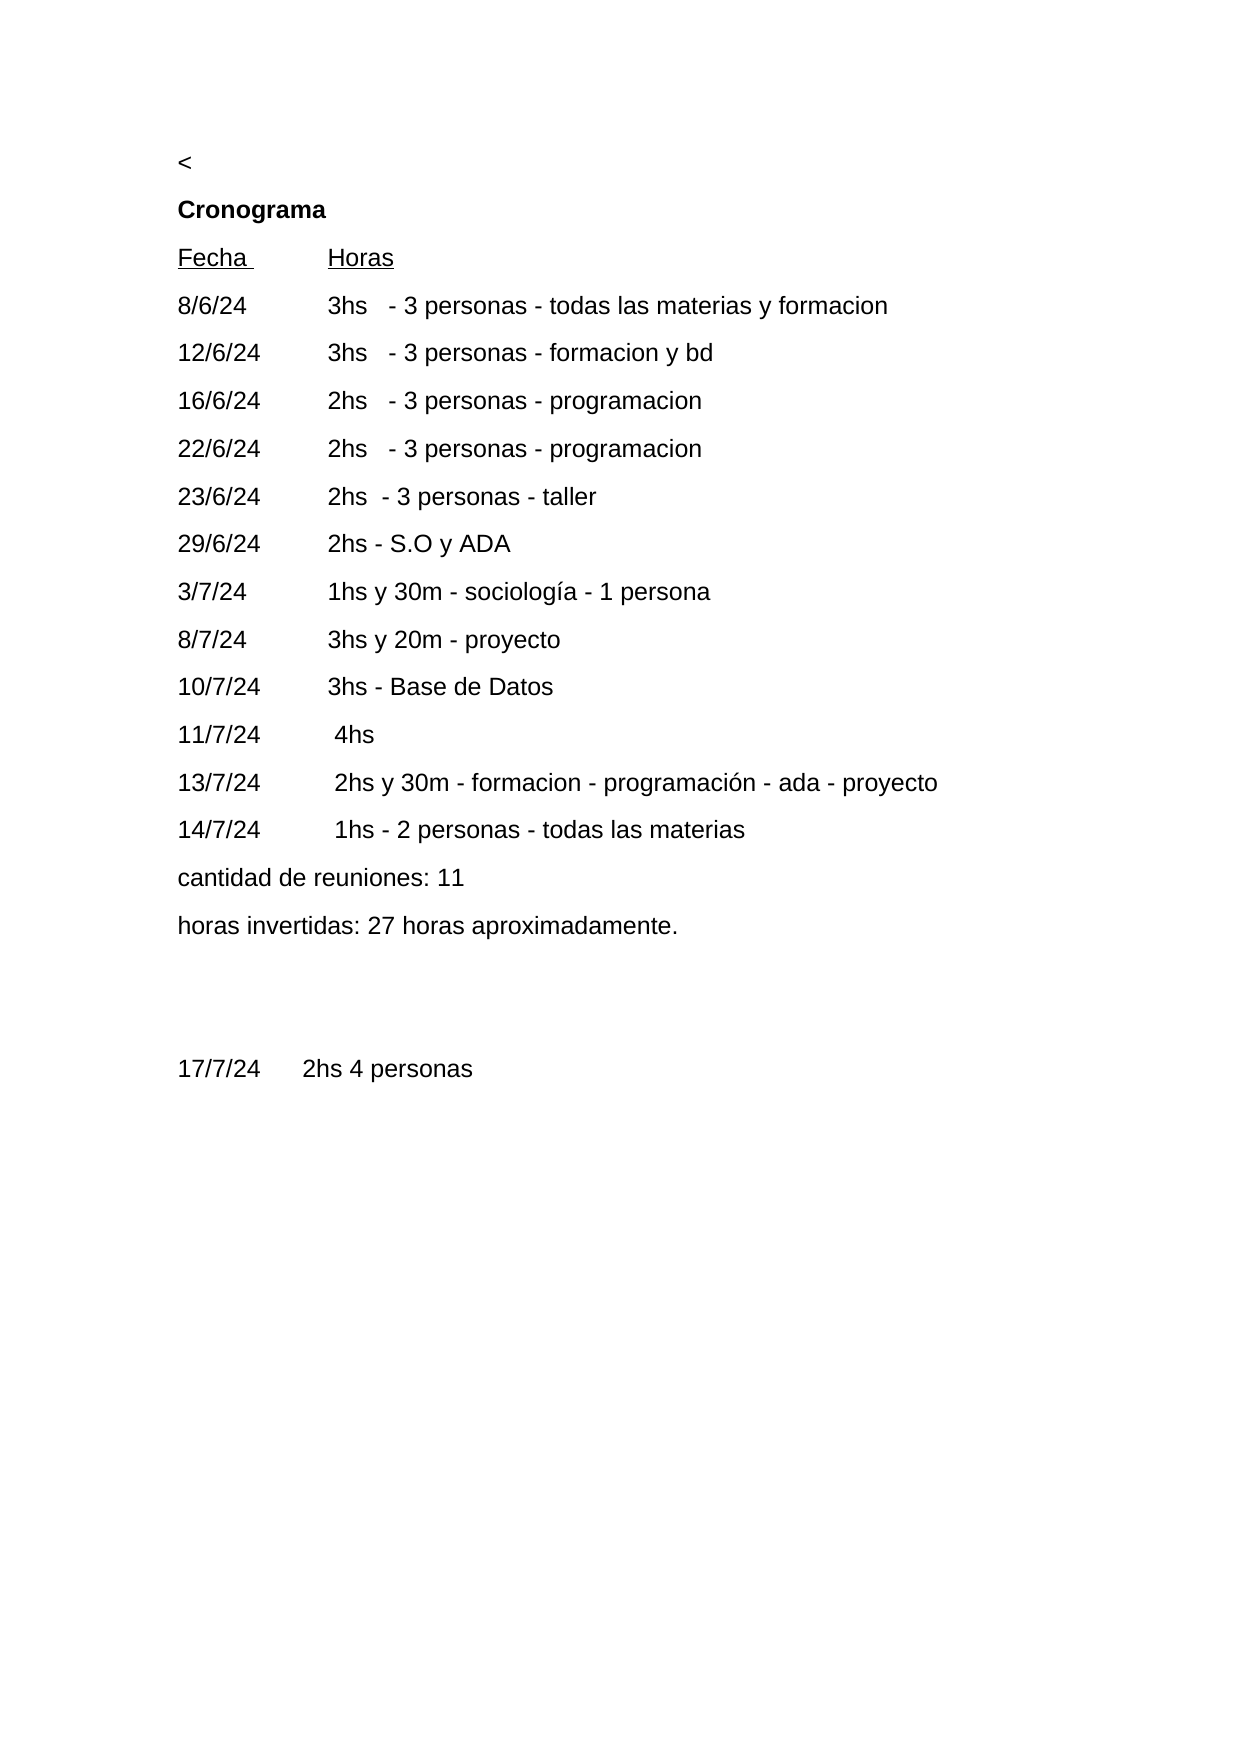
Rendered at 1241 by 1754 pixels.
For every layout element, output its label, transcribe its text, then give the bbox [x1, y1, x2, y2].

text 8/6/24 3hs - 3 personas - todas las materias y formacion [177, 291, 1063, 319]
text 3/7/24 1hs y 30m - sociología - 1 persona [177, 577, 1063, 606]
text 12/6/24 3hs - 3 personas - formacion y bd [177, 338, 1063, 367]
text 8/7/24 3hs y 20m - proyecto [177, 625, 1063, 653]
text cantidad de reuniones: 11 [177, 863, 1063, 892]
text horas invertidas: 27 horas aproximadamente. [177, 911, 1063, 940]
text Fecha Horas [177, 243, 1063, 272]
text 23/6/24 2hs - 3 personas - taller [177, 482, 1063, 510]
text 14/7/24 1hs - 2 personas - todas las materias [177, 816, 1063, 844]
text 10/7/24 3hs - Base de Datos [177, 672, 1063, 701]
text 16/6/24 2hs - 3 personas - programacion [177, 386, 1063, 415]
text 17/7/24 2hs 4 personas [177, 1054, 1063, 1083]
text 11/7/24 4hs [177, 720, 1063, 749]
text 13/7/24 2hs y 30m - formacion - programación - ada - proyecto [177, 768, 1063, 797]
text Cronograma [177, 195, 1063, 224]
text < [177, 148, 1063, 176]
text 22/6/24 2hs - 3 personas - programacion [177, 434, 1063, 463]
text 29/6/24 2hs - S.O y ADA [177, 529, 1063, 558]
